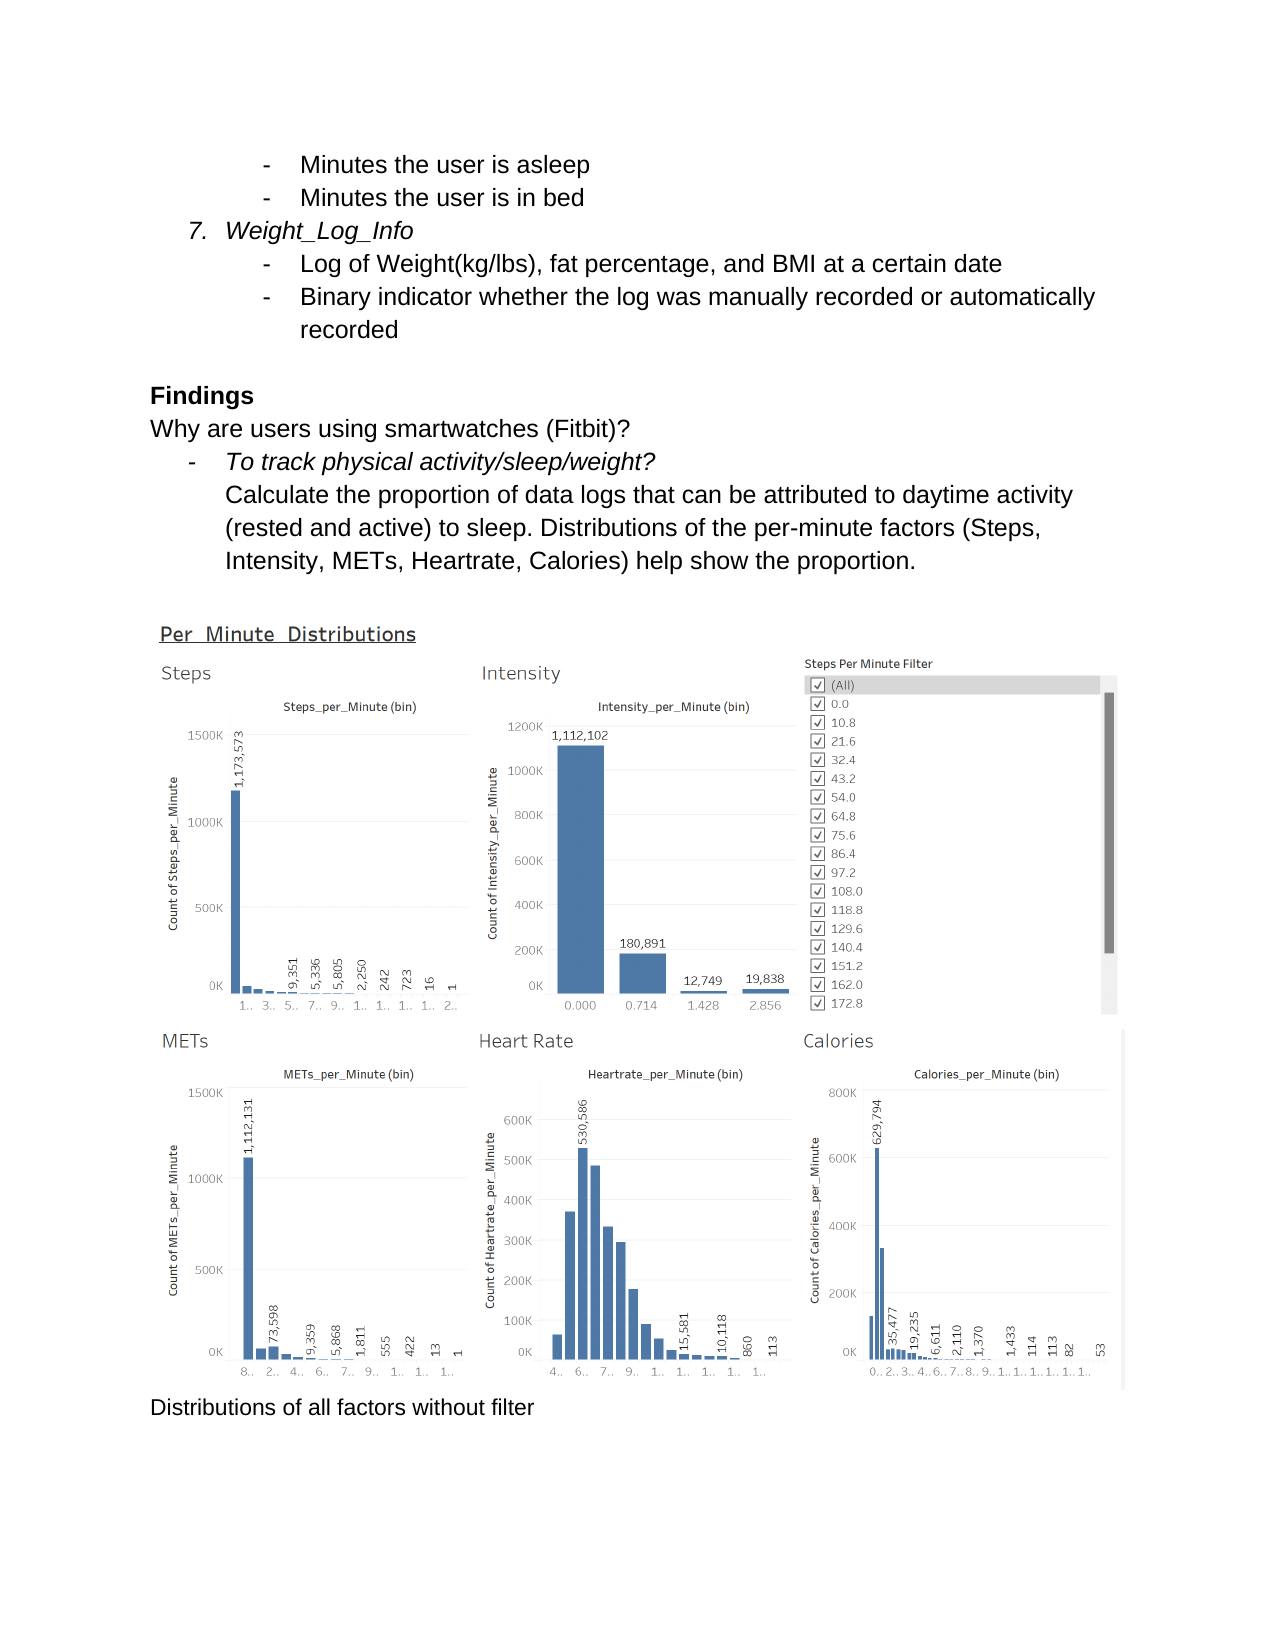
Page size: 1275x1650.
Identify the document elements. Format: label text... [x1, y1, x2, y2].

picture [150, 1029, 1125, 1390]
subtitle Findings [150, 381, 1125, 410]
picture [150, 612, 1125, 1025]
text Why are users using smartwatches (Fitbit)? [150, 414, 1125, 443]
list Weight_Log_Info [187, 216, 1125, 245]
list Binary indicator whether the log was manually recorded or automatically recorded [262, 282, 1125, 344]
list Minutes the user is in bed [262, 183, 1125, 212]
list Log of Weight(kg/lbs), fat percentage, and BMI at a certain date [262, 249, 1125, 278]
list To track physical activity/sleep/weight? [187, 447, 1125, 476]
text Distributions of all factors without filter [150, 1394, 1125, 1420]
list Minutes the user is asleep [262, 150, 1125, 179]
text Calculate the proportion of data logs that can be attributed to daytime activity (rested and active) to sleep. Distributions of the per-minute factors (Steps, Intensity, METs, Heartrate, Calories) help show the proportion. [225, 480, 1125, 575]
